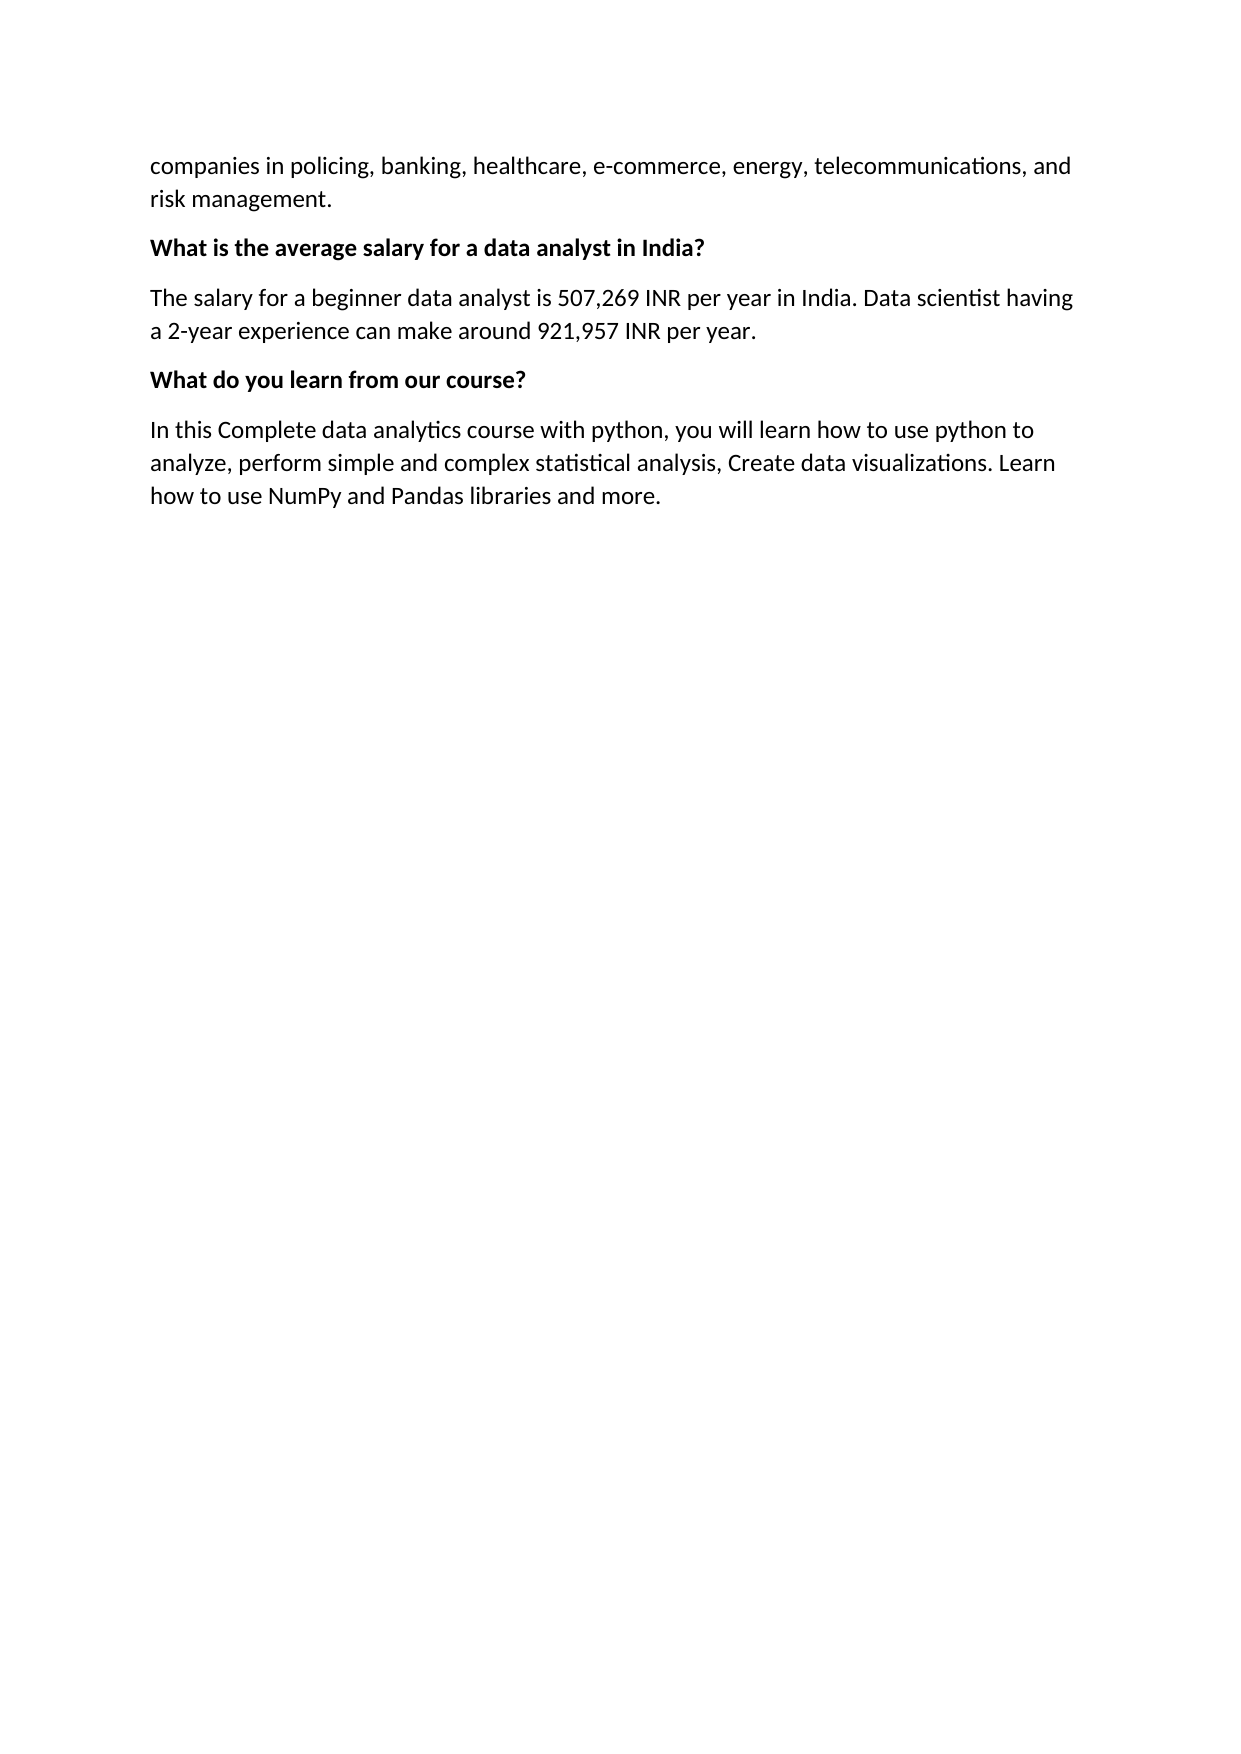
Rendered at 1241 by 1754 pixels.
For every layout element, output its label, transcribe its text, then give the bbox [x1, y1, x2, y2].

text What do you learn from our course? [150, 364, 1090, 395]
text The salary for a beginner data analyst is 507,269 INR per year in India. Data scientist having a 2-year experience can make around 921,957 INR per year. [150, 282, 1090, 346]
text What is the average salary for a data analyst in India? [150, 232, 1090, 263]
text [150, 150, 1090, 213]
text In this Complete data analytics course with python, you will learn how to use python to analyze, perform simple and complex statistical analysis, Create data visualizations. Learn how to use NumPy and Pandas libraries and more. [150, 414, 1090, 511]
